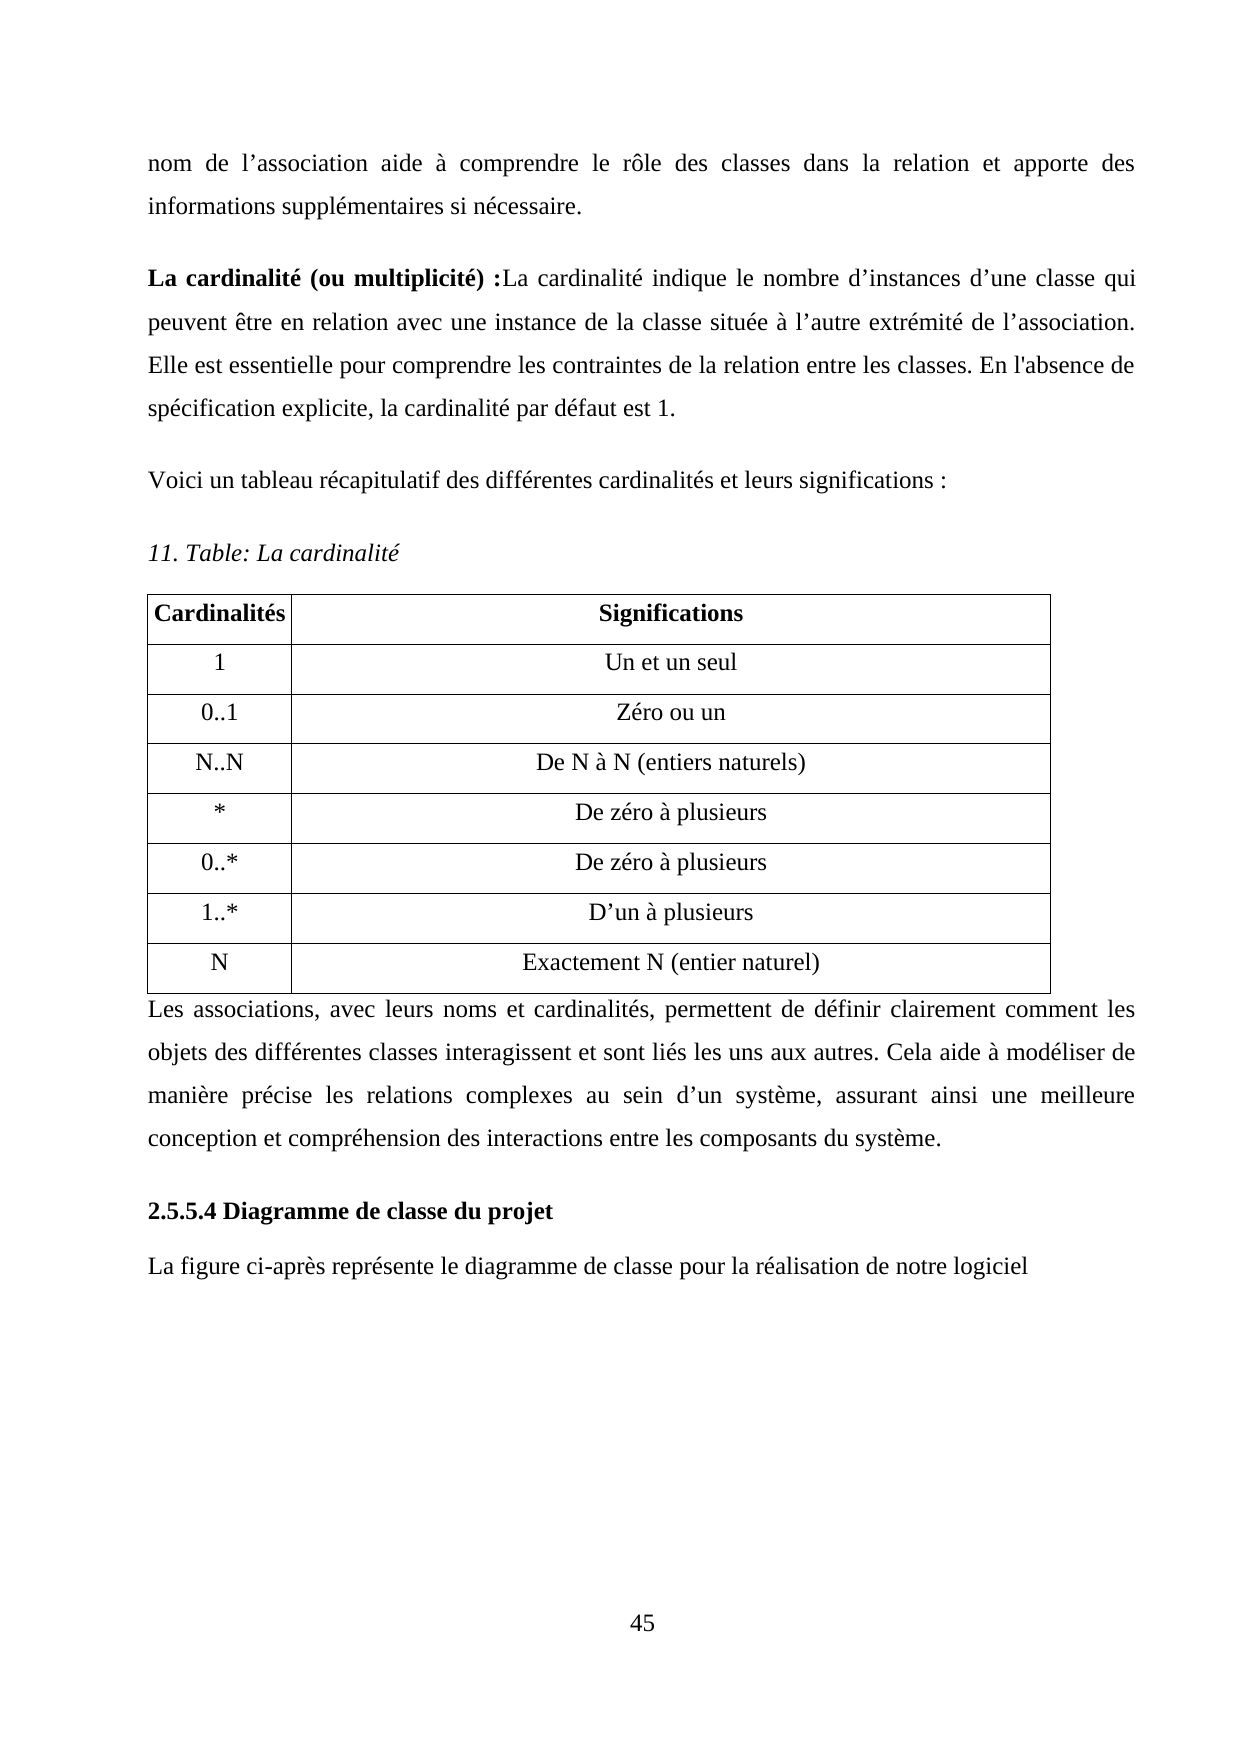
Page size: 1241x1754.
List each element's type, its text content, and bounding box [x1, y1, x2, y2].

table_cell N [148, 944, 291, 993]
table_cell 1..* [148, 894, 291, 943]
table_cell De zéro à plusieurs [292, 794, 1050, 843]
table_cell D’un à plusieurs [292, 894, 1050, 943]
table_cell N..N [148, 744, 291, 793]
table_header Significations [292, 595, 1050, 643]
table_cell Exactement N (entier naturel) [292, 944, 1050, 993]
text La cardinalité (ou multiplicité) :La cardinalité indique le nombre d’instances d’une classe qui peuvent être en relation avec une instance de la classe située à l’autre extrémité de l’association. Elle est essentielle pour comprendre les contraintes de la relation entre les classes. En l'absence de spécification explicite, la cardinalité par défaut est 1. [148, 263, 1137, 422]
text La figure ci-après représente le diagramme de classe pour la réalisation de notre logiciel [148, 1251, 1137, 1280]
table_cell De N à N (entiers naturels) [292, 744, 1050, 793]
table_cell * [148, 794, 291, 843]
text Diagramme de classe du projet [148, 1196, 1137, 1224]
text Voici un tableau récapitulatif des différentes cardinalités et leurs significations : [148, 465, 1137, 494]
table_cell De zéro à plusieurs [292, 844, 1050, 893]
table_cell 0..* [148, 844, 291, 893]
text Les associations, avec leurs noms et cardinalités, permettent de définir clairement comment les objets des différentes classes interagissent et sont liés les uns aux autres. Cela aide à modéliser de manière précise les relations complexes au sein d’un système, assurant ainsi une meilleure conception et compréhension des interactions entre les composants du système. [148, 994, 1137, 1152]
table_header Cardinalités [148, 595, 291, 643]
text 11. Table: La cardinalité [148, 538, 1137, 567]
table_cell 1 [148, 645, 291, 693]
table_cell 0..1 [148, 695, 291, 743]
table_cell Un et un seul [292, 645, 1050, 693]
table_cell Zéro ou un [292, 695, 1050, 743]
